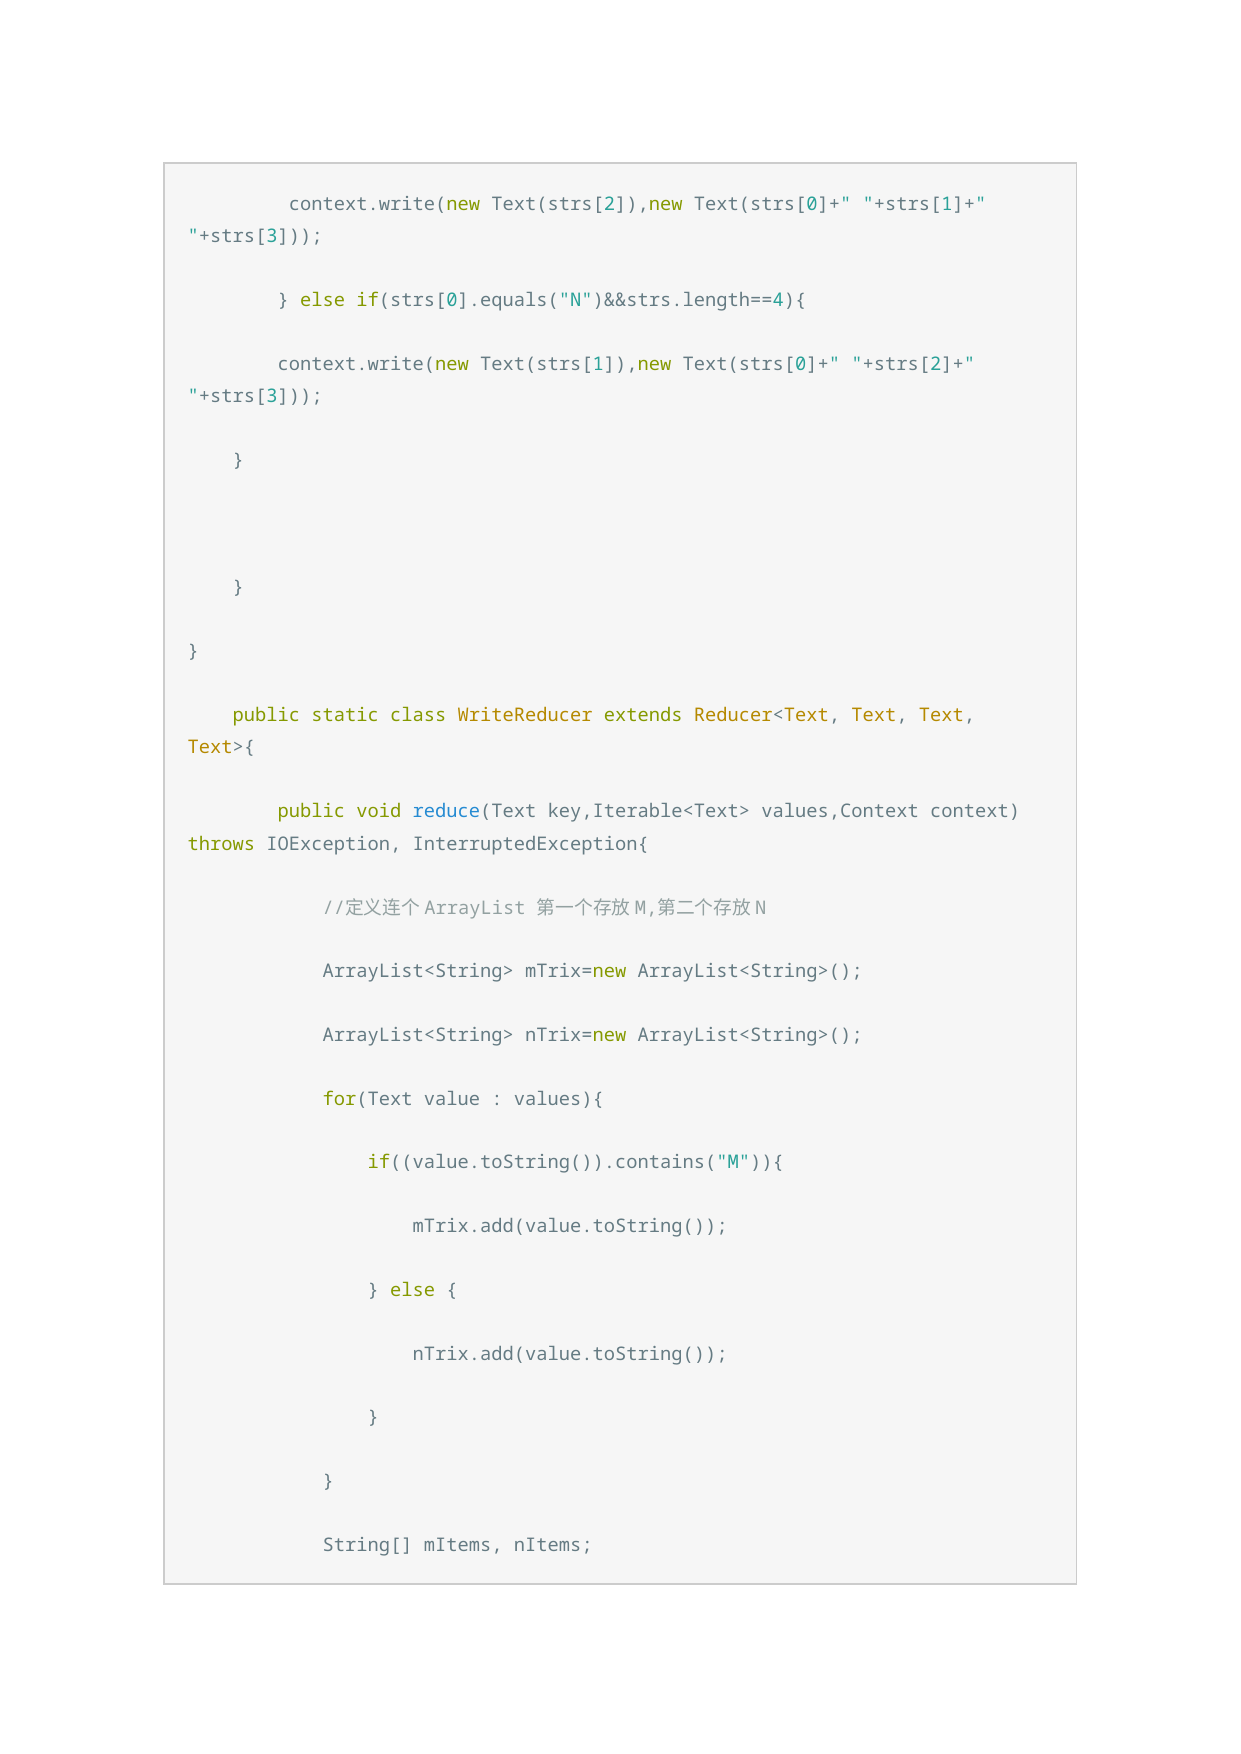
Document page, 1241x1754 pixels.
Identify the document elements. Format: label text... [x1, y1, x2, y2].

text } else { [165, 1248, 1076, 1305]
text if((value.toString()).contains("M")){ [165, 1121, 1076, 1178]
text nTrix.add(value.toString()); [165, 1312, 1076, 1369]
text mTrix.add(value.toString()); [165, 1184, 1076, 1241]
text } [165, 418, 1076, 475]
text //定义连个 ArrayList 第一个存放 M,第二个存放 N [165, 866, 1076, 923]
text } [165, 1376, 1076, 1433]
text ArrayList<String> nTrix=new ArrayList<String>(); [165, 993, 1076, 1050]
text context.write(new Text(strs[1]),new Text(strs[0]+" "+strs[2]+" "+strs[3])); [165, 322, 1076, 411]
text for(Text value : values){ [165, 1057, 1076, 1114]
text context.write(new Text(strs[2]),new Text(strs[0]+" "+strs[1]+" "+strs[3])); [165, 164, 1076, 251]
text public static class WriteReducer extends Reducer<Text, Text, Text, Text>{ [165, 673, 1076, 763]
text String[] mItems, nItems; [165, 1503, 1076, 1583]
text } [165, 609, 1076, 666]
text public void reduce(Text key,Iterable<Text> values,Context context) throws IOException, InterruptedException{ [165, 769, 1076, 859]
text ArrayList<String> mTrix=new ArrayList<String>(); [165, 929, 1076, 986]
text } [165, 546, 1076, 603]
text } else if(strs[0].equals("N")&&strs.length==4){ [165, 258, 1076, 315]
text } [165, 1439, 1076, 1496]
